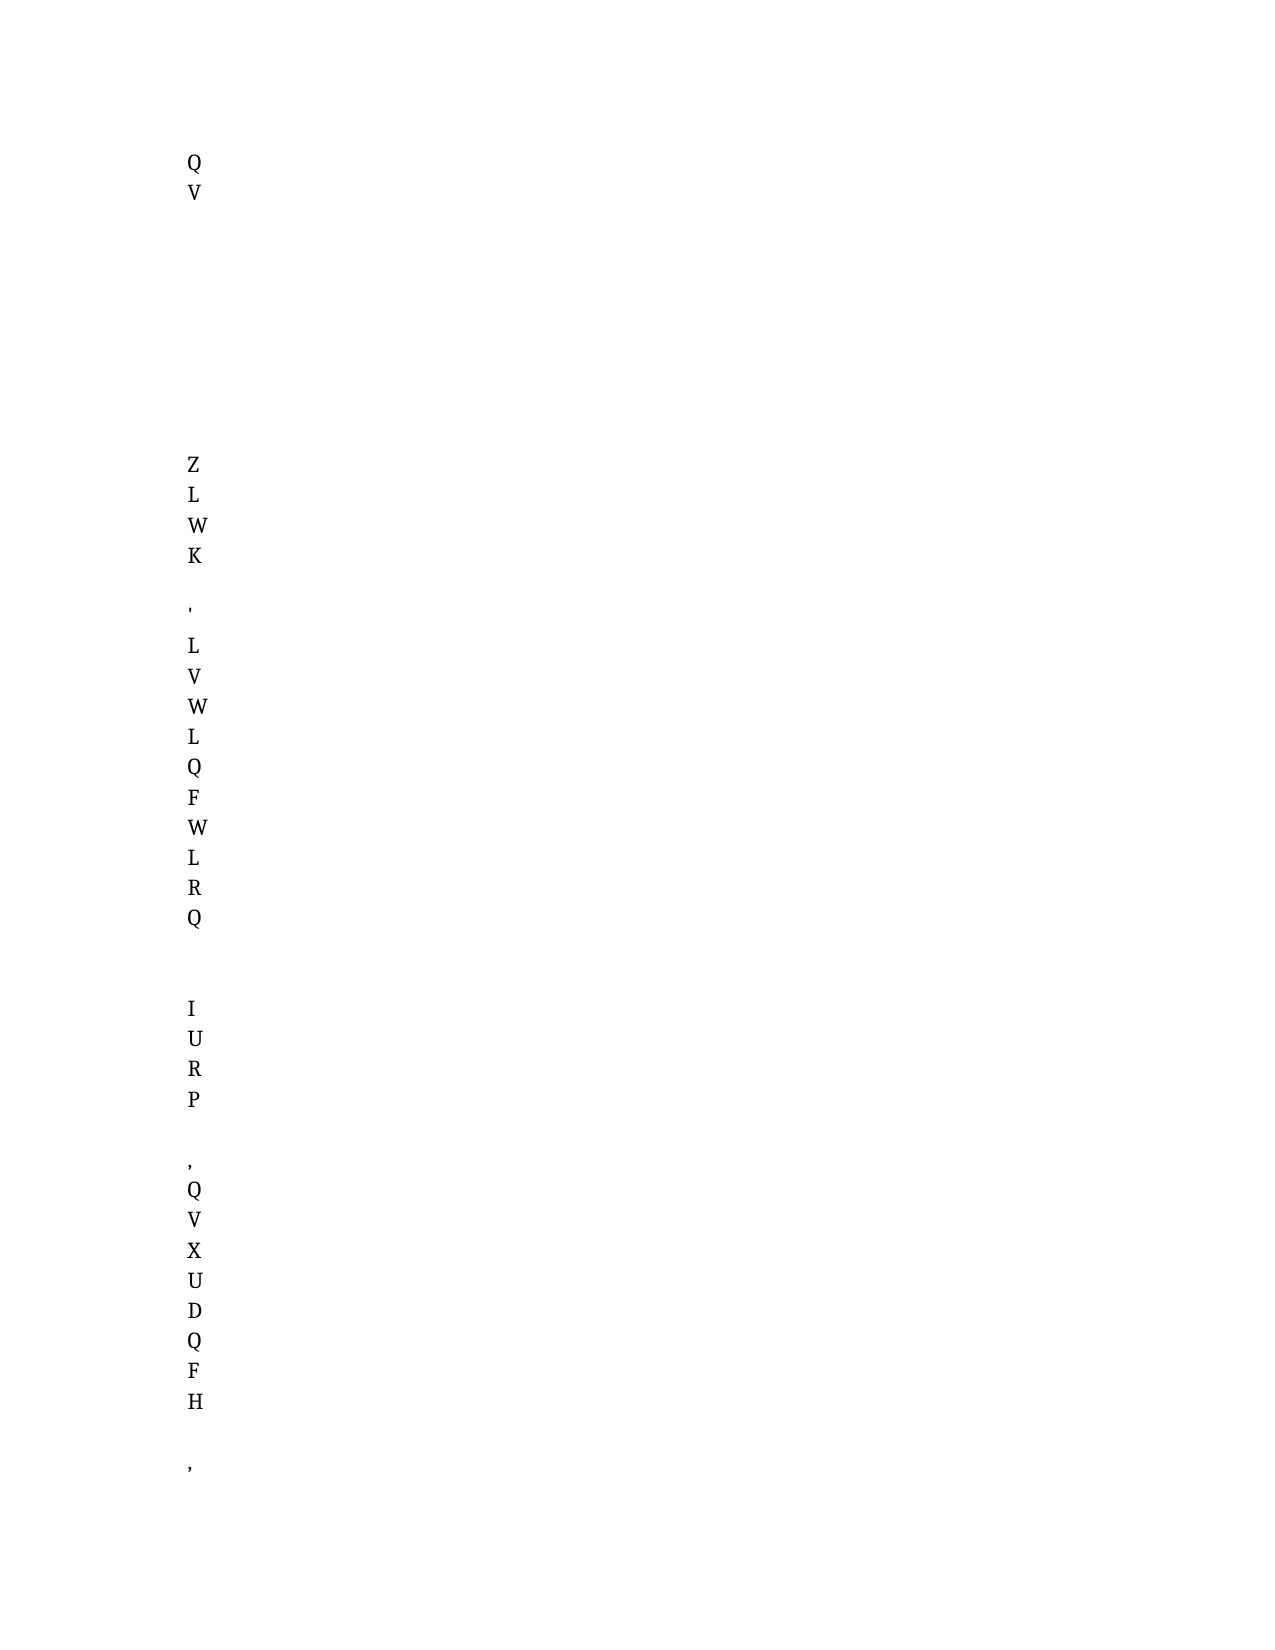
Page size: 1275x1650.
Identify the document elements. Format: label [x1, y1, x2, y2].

text [187, 150, 1087, 1475]
